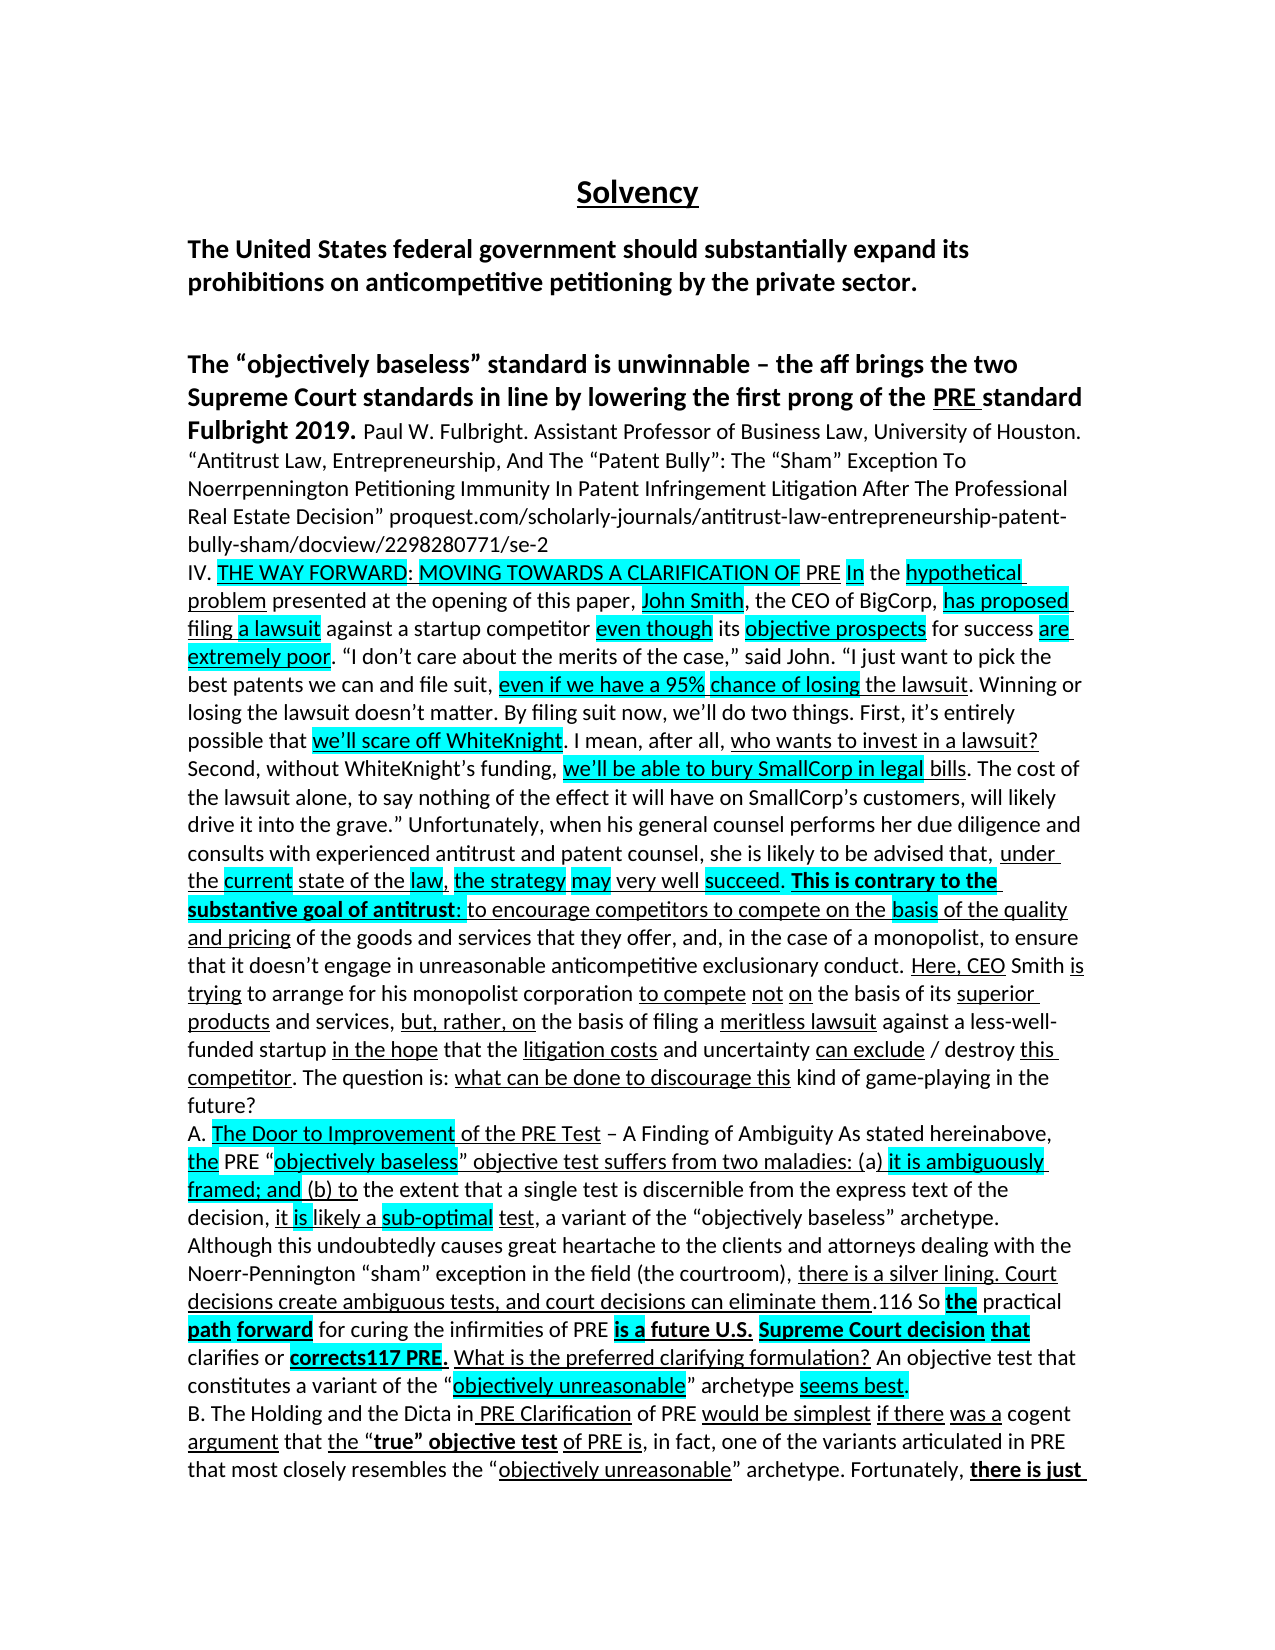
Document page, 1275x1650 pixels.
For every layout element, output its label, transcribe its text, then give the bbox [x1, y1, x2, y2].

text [187, 1399, 1087, 1483]
text The United States federal government should substantially expand its prohibitions on anticompetitive petitioning by the private sector. [187, 232, 1087, 298]
text A. The Door to Improvement of the PRE Test – A Finding of Ambiguity As stated hereinabove, the PRE “objectively baseless” objective test suffers from two maladies: (a) it is ambiguously framed; and (b) to the extent that a single test is discernible from the express text of the decision, it is likely a sub-optimal test, a variant of the “objectively baseless” archetype. Although this undoubtedly causes great heartache to the clients and attorneys dealing with the Noerr-Pennington “sham” exception in the field (the courtroom), there is a silver lining. Court decisions create ambiguous tests, and court decisions can eliminate them.116 So the practical path forward for curing the infirmities of PRE is a future U.S. Supreme Court decision that clarifies or corrects117 PRE. What is the preferred clarifying formulation? An objective test that constitutes a variant of the “objectively unreasonable” archetype seems best. [187, 1119, 1087, 1399]
text IV. THE WAY FORWARD: MOVING TOWARDS A CLARIFICATION OF PRE In the hypothetical problem presented at the opening of this paper, John Smith, the CEO of BigCorp, has proposed filing a lawsuit against a startup competitor even though its objective prospects for success are extremely poor. “I don’t care about the merits of the case,” said John. “I just want to pick the best patents we can and file suit, even if we have a 95% chance of losing the lawsuit. Winning or losing the lawsuit doesn’t matter. By filing suit now, we’ll do two things. First, it’s entirely possible that we’ll scare off WhiteKnight. I mean, after all, who wants to invest in a lawsuit? Second, without WhiteKnight’s funding, we’ll be able to bury SmallCorp in legal bills. The cost of the lawsuit alone, to say nothing of the effect it will have on SmallCorp’s customers, will likely drive it into the grave.” Unfortunately, when his general counsel performs her due diligence and consults with experienced antitrust and patent counsel, she is likely to be advised that, under the current state of the law, the strategy may very well succeed. This is contrary to the substantive goal of antitrust: to encourage competitors to compete on the basis of the quality and pricing of the goods and services that they offer, and, in the case of a monopolist, to ensure that it doesn’t engage in unreasonable anticompetitive exclusionary conduct. Here, CEO Smith is trying to arrange for his monopolist corporation to compete not on the basis of its superior products and services, but, rather, on the basis of filing a meritless lawsuit against a less-well-funded startup in the hope that the litigation costs and uncertainty can exclude / destroy this competitor. The question is: what can be done to discourage this kind of game-playing in the future? [187, 558, 1087, 1119]
text The “objectively baseless” standard is unwinnable – the aff brings the two Supreme Court standards in line by lowering the first prong of the PRE standard [187, 347, 1087, 413]
subtitle Solvency [187, 171, 1087, 212]
text Fulbright 2019. Paul W. Fulbright. Assistant Professor of Business Law, University of Houston. “Antitrust Law, Entrepreneurship, And The “Patent Bully”: The “Sham” Exception To Noerrpennington Petitioning Immunity In Patent Infringement Litigation After The Professional Real Estate Decision” proquest.com/scholarly-journals/antitrust-law-entrepreneurship-patent-bully-sham/docview/2298280771/se-2 [187, 413, 1087, 558]
